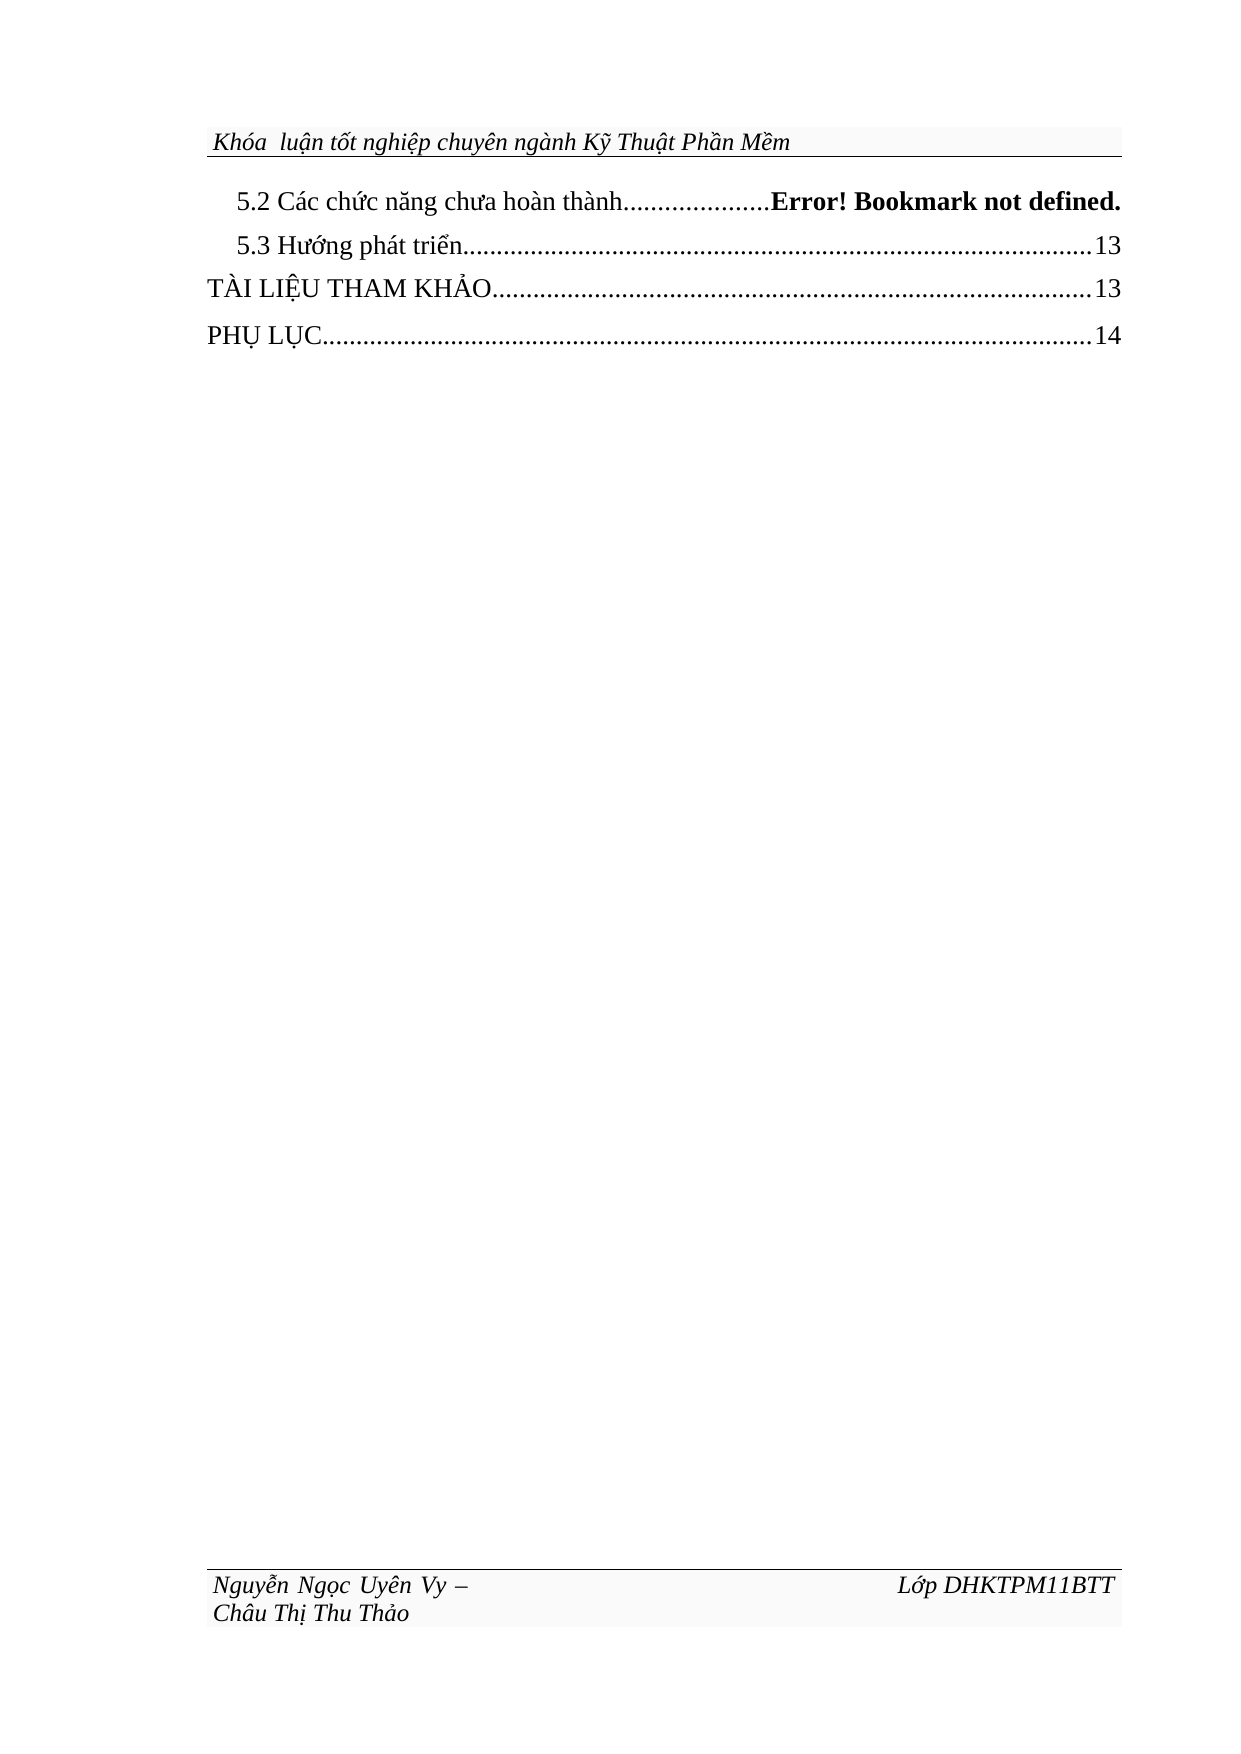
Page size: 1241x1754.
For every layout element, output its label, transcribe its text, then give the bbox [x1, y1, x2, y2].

text PHỤ LỤC 14 [207, 319, 1122, 350]
text TÀI LIỆU THAM KHẢO 13 [207, 272, 1122, 303]
text 5.3 Hướng phát triển 13 [236, 229, 1122, 260]
text 5.2 Các chức năng chưa hoàn thành Error! Bookmark not defined. [236, 185, 1122, 216]
